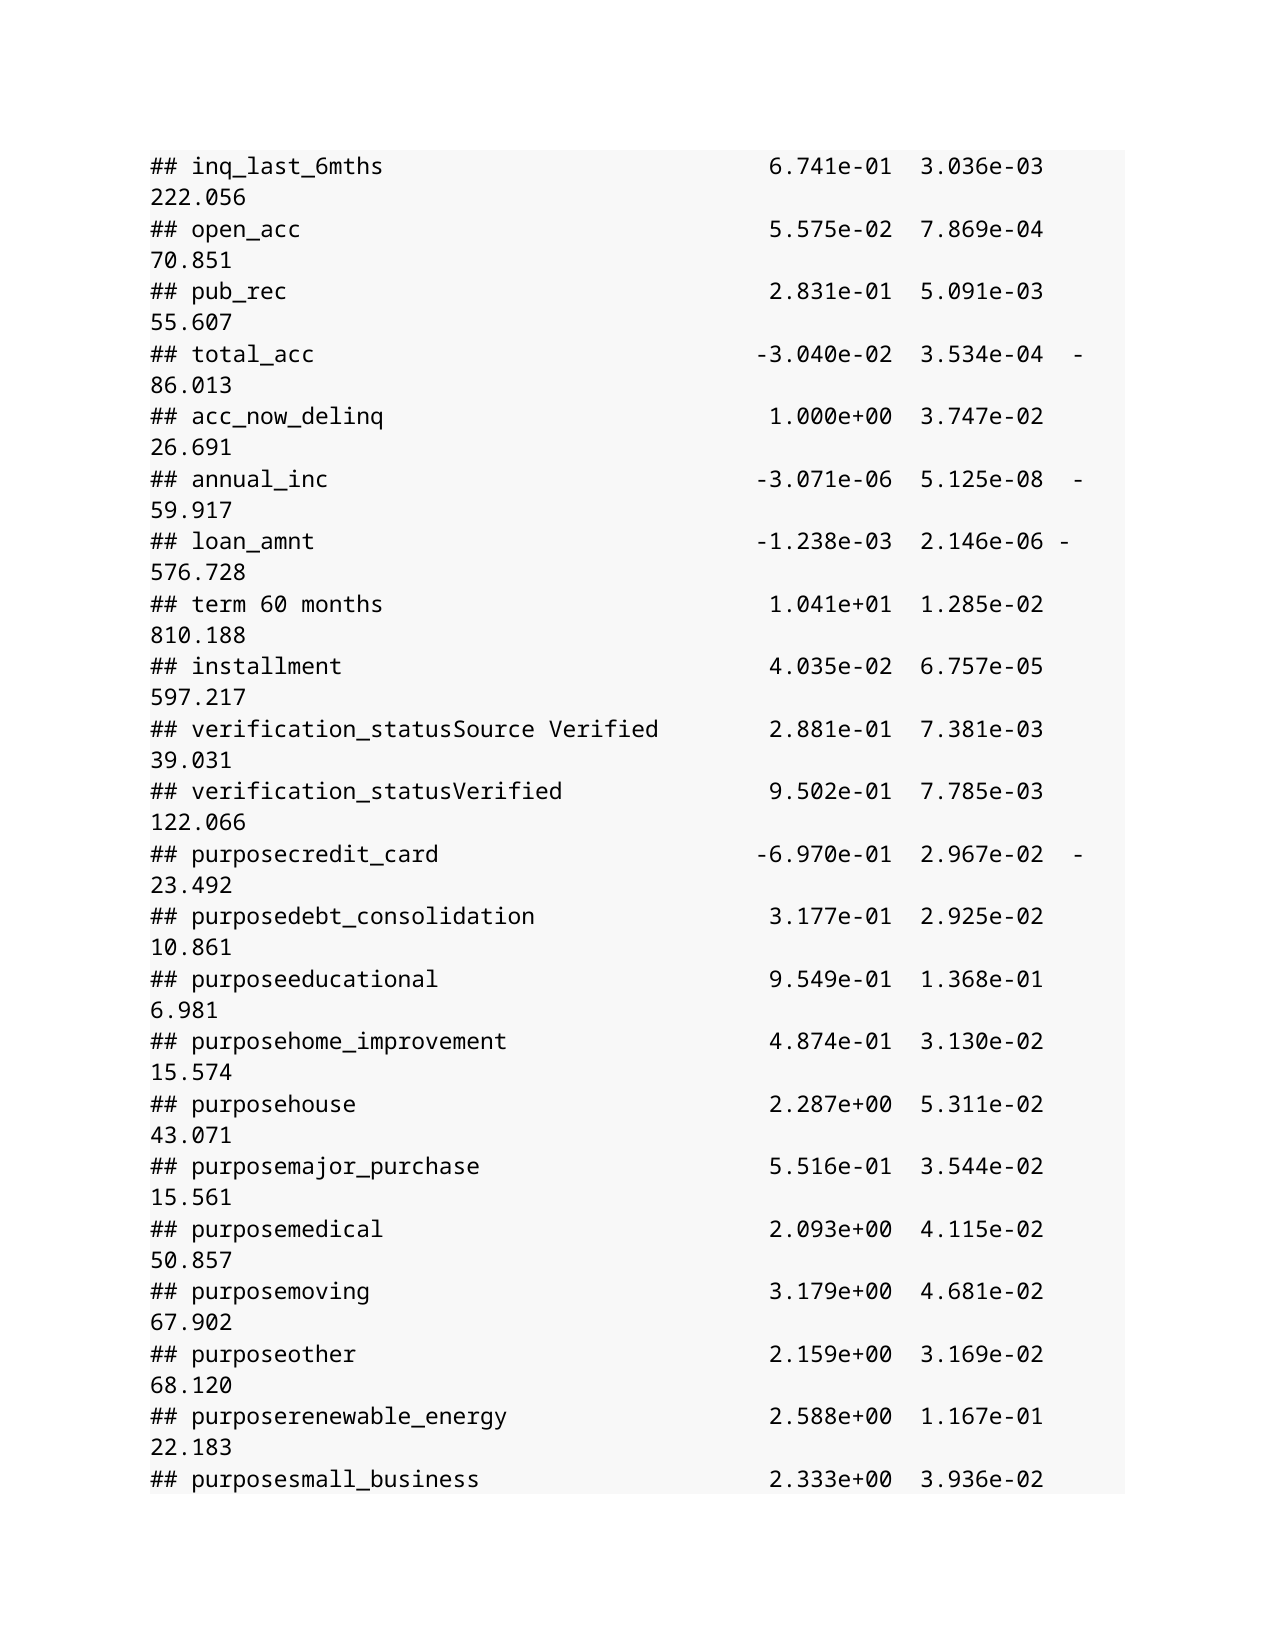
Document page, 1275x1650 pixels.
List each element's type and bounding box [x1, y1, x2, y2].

text [150, 150, 1125, 1494]
